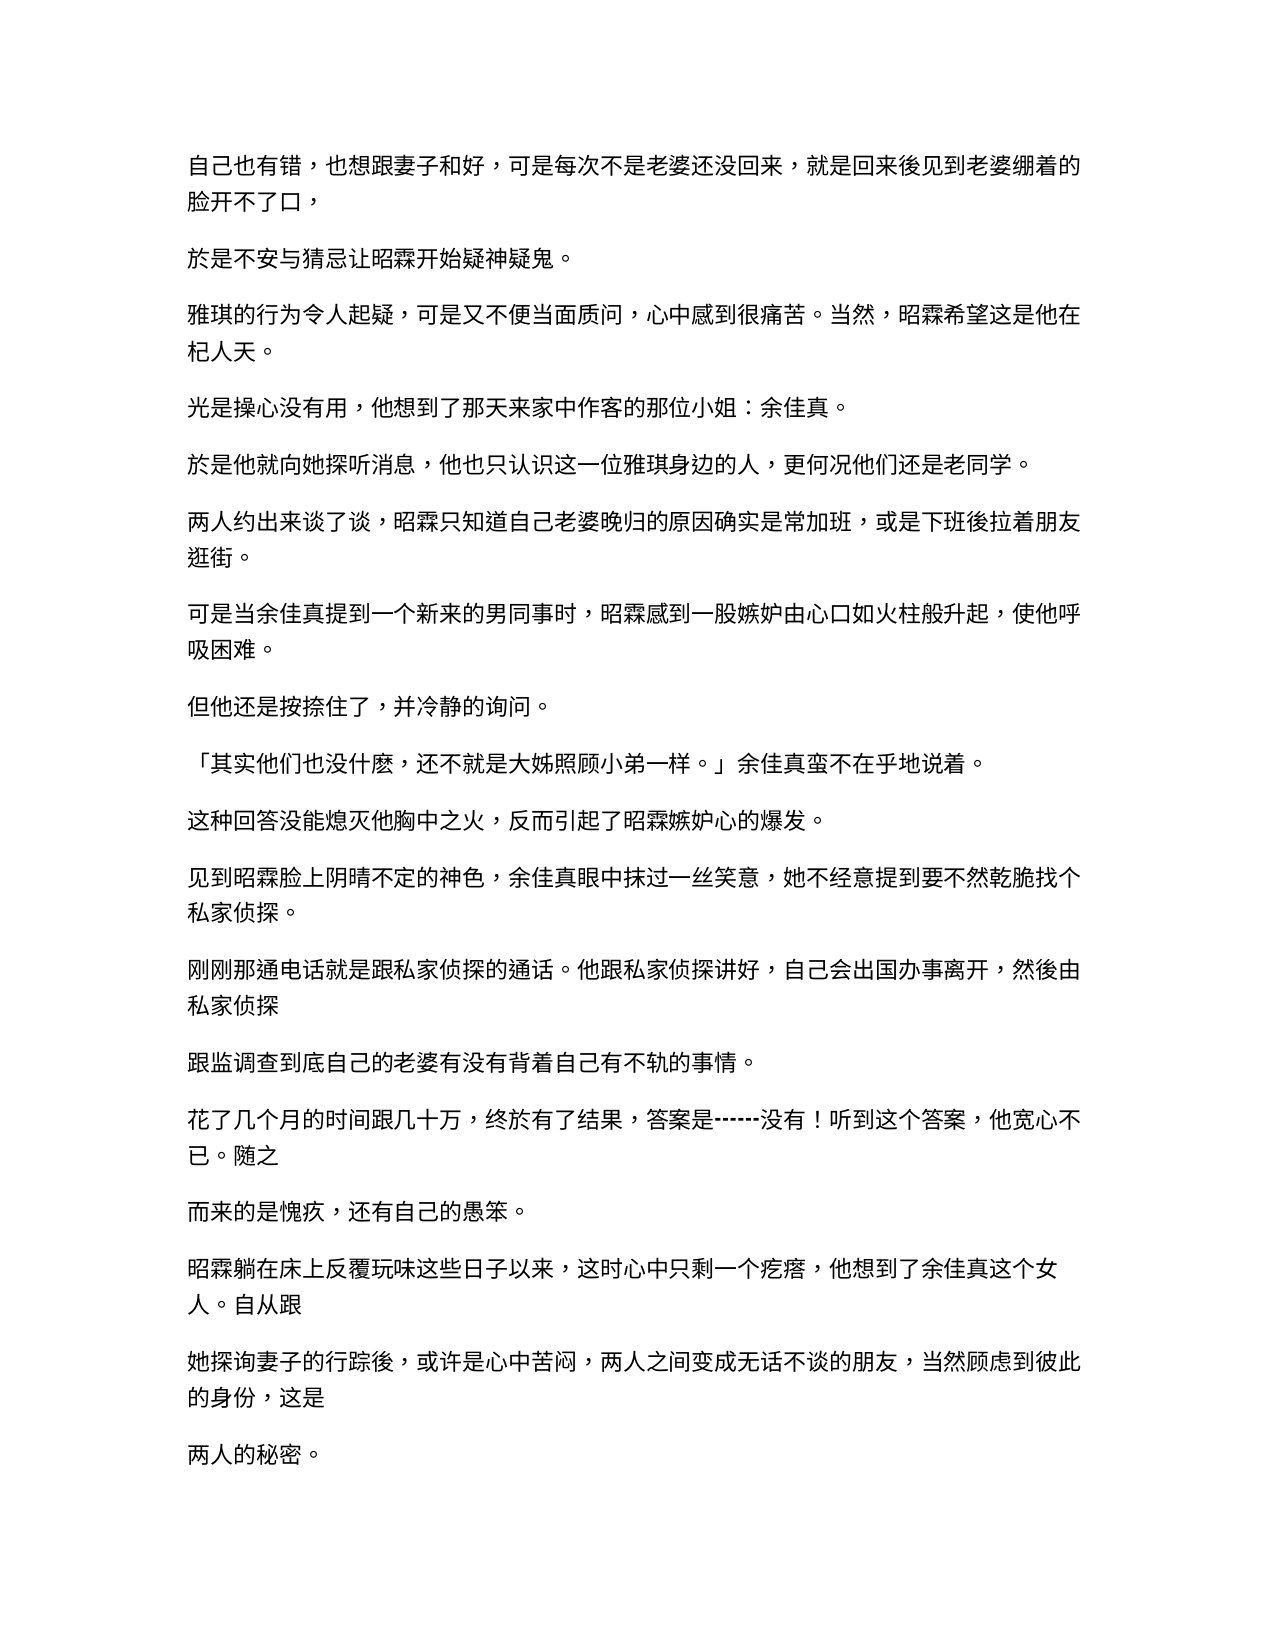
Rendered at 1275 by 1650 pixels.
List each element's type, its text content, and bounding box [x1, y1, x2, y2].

text 这种回答没能熄灭他胸中之火，反而引起了昭霖嫉妒心的爆发。 [187, 805, 1087, 836]
text 「其实他们也没什麽，还不就是大姊照顾小弟一样。」余佳真蛮不在乎地说着。 [187, 748, 1087, 779]
text 两人的秘密。 [187, 1438, 1087, 1470]
text 雅琪的行为令人起疑，可是又不便当面质问，心中感到很痛苦。当然，昭霖希望这是他在杞人天。 [187, 299, 1087, 367]
text 见到昭霖脸上阴晴不定的神色，余佳真眼中抹过一丝笑意，她不经意提到要不然乾脆找个私家侦探。 [187, 861, 1087, 929]
text 刚刚那通电话就是跟私家侦探的通话。他跟私家侦探讲好，自己会出国办事离开，然後由私家侦探 [187, 954, 1087, 1021]
text 花了几个月的时间跟几十万，终於有了结果，答案是┅┅没有！听到这个答案，他宽心不已。随之 [187, 1104, 1087, 1171]
text 跟监调查到底自己的老婆有没有背着自己有不轨的事情。 [187, 1047, 1087, 1078]
text 但他还是按捺住了，并冷静的询问。 [187, 691, 1087, 722]
text 而来的是愧疚，还有自己的愚笨。 [187, 1196, 1087, 1228]
text 自己也有错，也想跟妻子和好，可是每次不是老婆还没回来，就是回来後见到老婆绷着的脸开不了口， [187, 150, 1087, 217]
text 於是不安与猜忌让昭霖开始疑神疑鬼。 [187, 243, 1087, 274]
text 两人约出来谈了谈，昭霖只知道自己老婆晚归的原因确实是常加班，或是下班後拉着朋友逛街。 [187, 506, 1087, 573]
text 可是当余佳真提到一个新来的男同事时，昭霖感到一股嫉妒由心口如火柱般升起，使他呼吸困难。 [187, 598, 1087, 666]
text 她探询妻子的行踪後，或许是心中苦闷，两人之间变成无话不谈的朋友，当然顾虑到彼此的身份，这是 [187, 1346, 1087, 1413]
text 於是他就向她探听消息，他也只认识这一位雅琪身边的人，更何况他们还是老同学。 [187, 449, 1087, 480]
text 昭霖躺在床上反覆玩味这些日子以来，这时心中只剩一个疙瘩，他想到了余佳真这个女人。自从跟 [187, 1253, 1087, 1320]
text 光是操心没有用，他想到了那天来家中作客的那位小姐∶余佳真。 [187, 392, 1087, 423]
